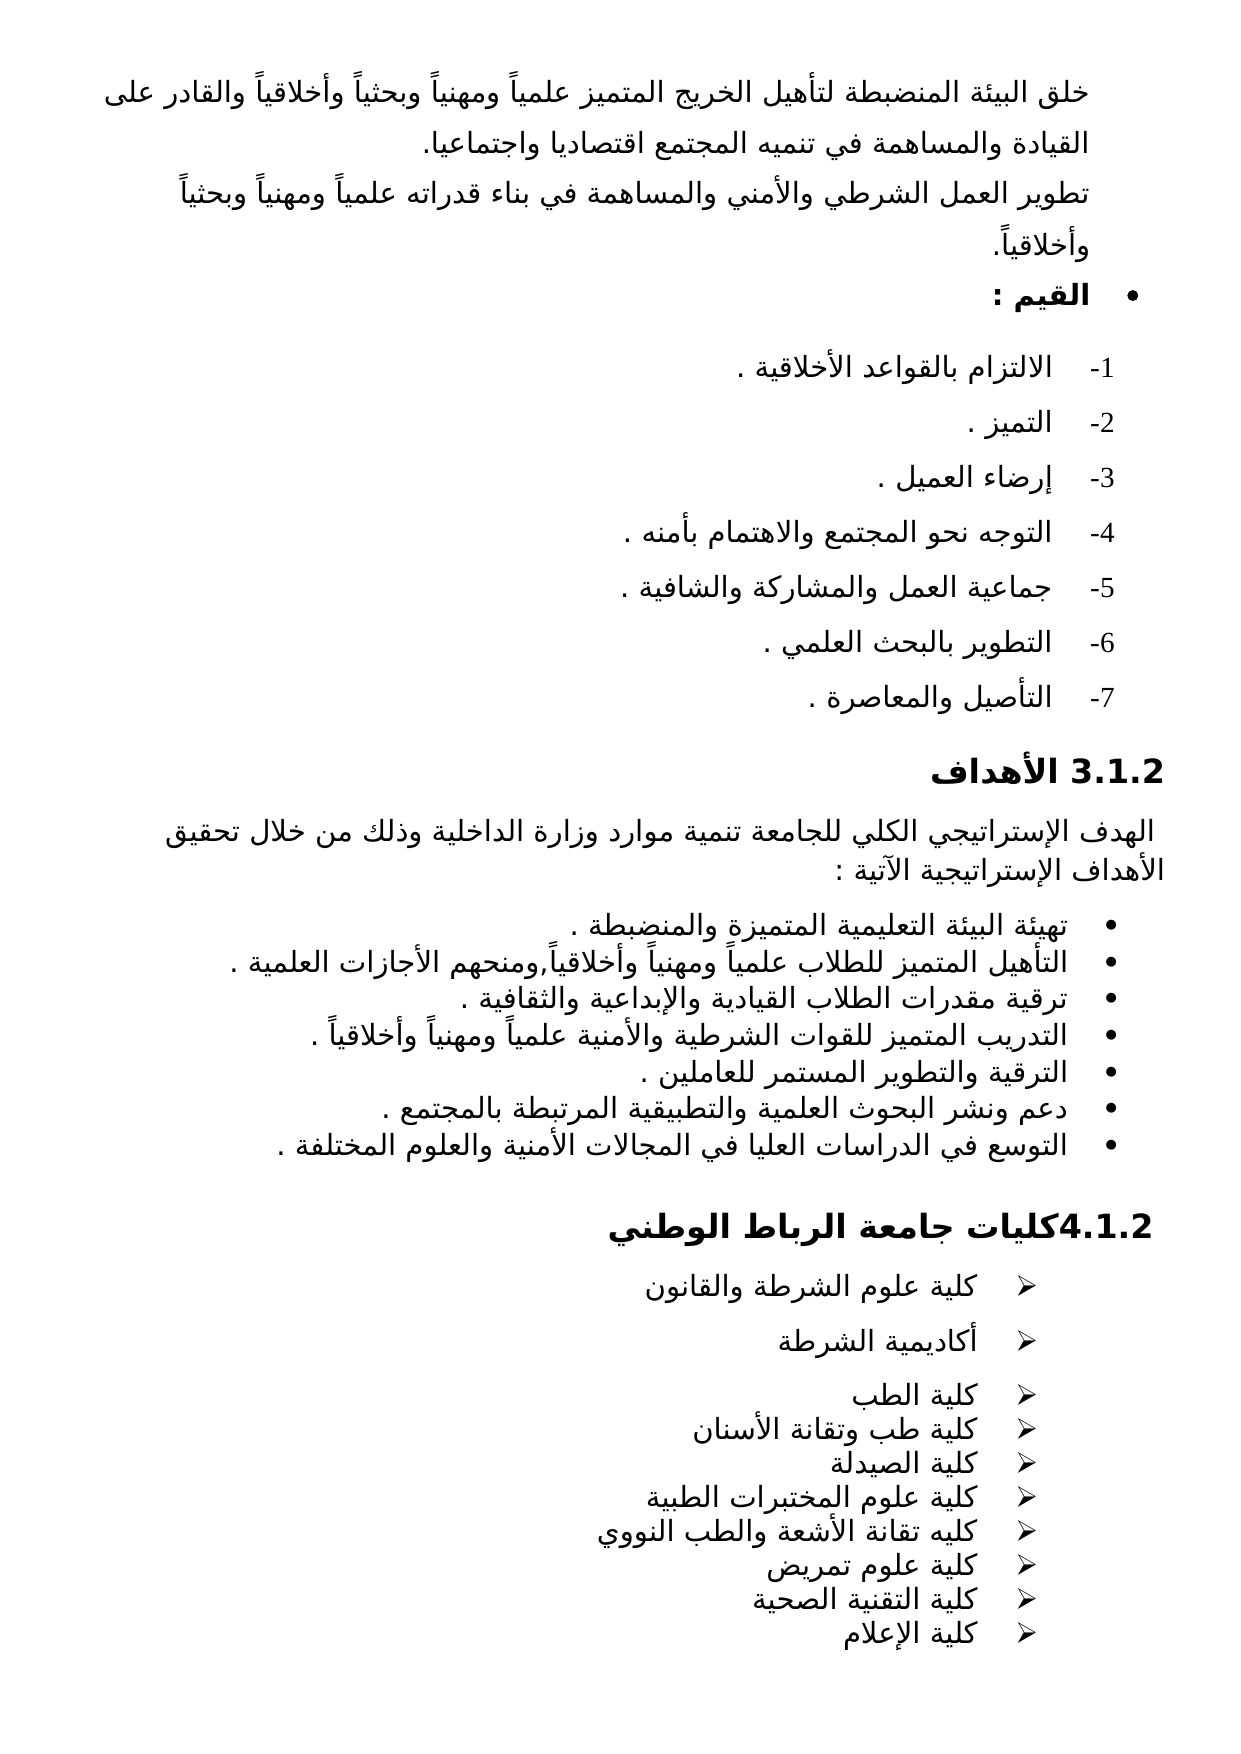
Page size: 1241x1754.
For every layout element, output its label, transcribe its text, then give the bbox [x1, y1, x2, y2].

list التدريب المتميز للقوات الشرطية والأمنية علمياً ومهنياً وأخلاقياً . [75, 1018, 1106, 1052]
list الترقية والتطوير المستمر للعاملين . [75, 1055, 1106, 1089]
text 3.1.2 الأهداف [75, 753, 1165, 791]
list كلية الصيدلة [75, 1447, 1015, 1481]
list تهيئة البيئة التعليمية المتميزة والمنضبطة . [75, 908, 1106, 942]
list إرضاء العميل . [75, 461, 1090, 495]
list جماعية العمل والمشاركة والشافية . [75, 571, 1090, 605]
list أكاديمية الشرطة [75, 1324, 1015, 1358]
list التميز . [75, 406, 1090, 440]
list التوسع في الدراسات العليا في المجالات الأمنية والعلوم المختلفة . [75, 1128, 1106, 1162]
text 4.1.2كليات جامعة الرباط الوطني [75, 1208, 1165, 1247]
list كلية الطب [75, 1379, 1015, 1413]
list كلية طب وتقانة الأسنان [75, 1413, 1015, 1447]
list التطوير بالبحث العلمي . [75, 626, 1090, 660]
list كلية الإعلام [75, 1616, 1015, 1650]
list التوجه نحو المجتمع والاهتمام بأمنه . [75, 516, 1090, 550]
list كلية علوم المختبرات الطبية [75, 1481, 1015, 1514]
list كلية علوم الشرطة والقانون [75, 1269, 1015, 1303]
list التأصيل والمعاصرة . [75, 681, 1090, 715]
list كلية التقنية الصحية [75, 1582, 1015, 1616]
text الهدف الإستراتيجي الكلي للجامعة تنمية موارد وزارة الداخلية وذلك من خلال تحقيق الأهداف الإستراتيجية الآتية : [75, 814, 1165, 887]
list دعم ونشر البحوث العلمية والتطبيقية المرتبطة بالمجتمع . [75, 1092, 1106, 1126]
list ترقية مقدرات الطلاب القيادية والإبداعية والثقافية . [75, 982, 1106, 1016]
list الالتزام بالقواعد الأخلاقية . [75, 351, 1090, 385]
list كلية علوم تمريض [75, 1548, 1015, 1582]
list القيم : [75, 279, 1128, 313]
list تطوير العمل الشرطي والأمني والمساهمة في بناء قدراته علمياً ومهنياً وبحثياً وأخلاقياً. [75, 177, 1090, 262]
list كليه تقانة الأشعة والطب النووي [75, 1514, 1015, 1548]
list خلق البيئة المنضبطة لتأهيل الخريج المتميز علمياً ومهنياً وبحثياً وأخلاقياً والقادر على القيادة والمساهمة في تنميه المجتمع اقتصاديا واجتماعيا. [75, 75, 1090, 160]
list التأهيل المتميز للطلاب علمياً ومهنياً وأخلاقياً,ومنحهم الأجازات العلمية . [75, 945, 1106, 979]
